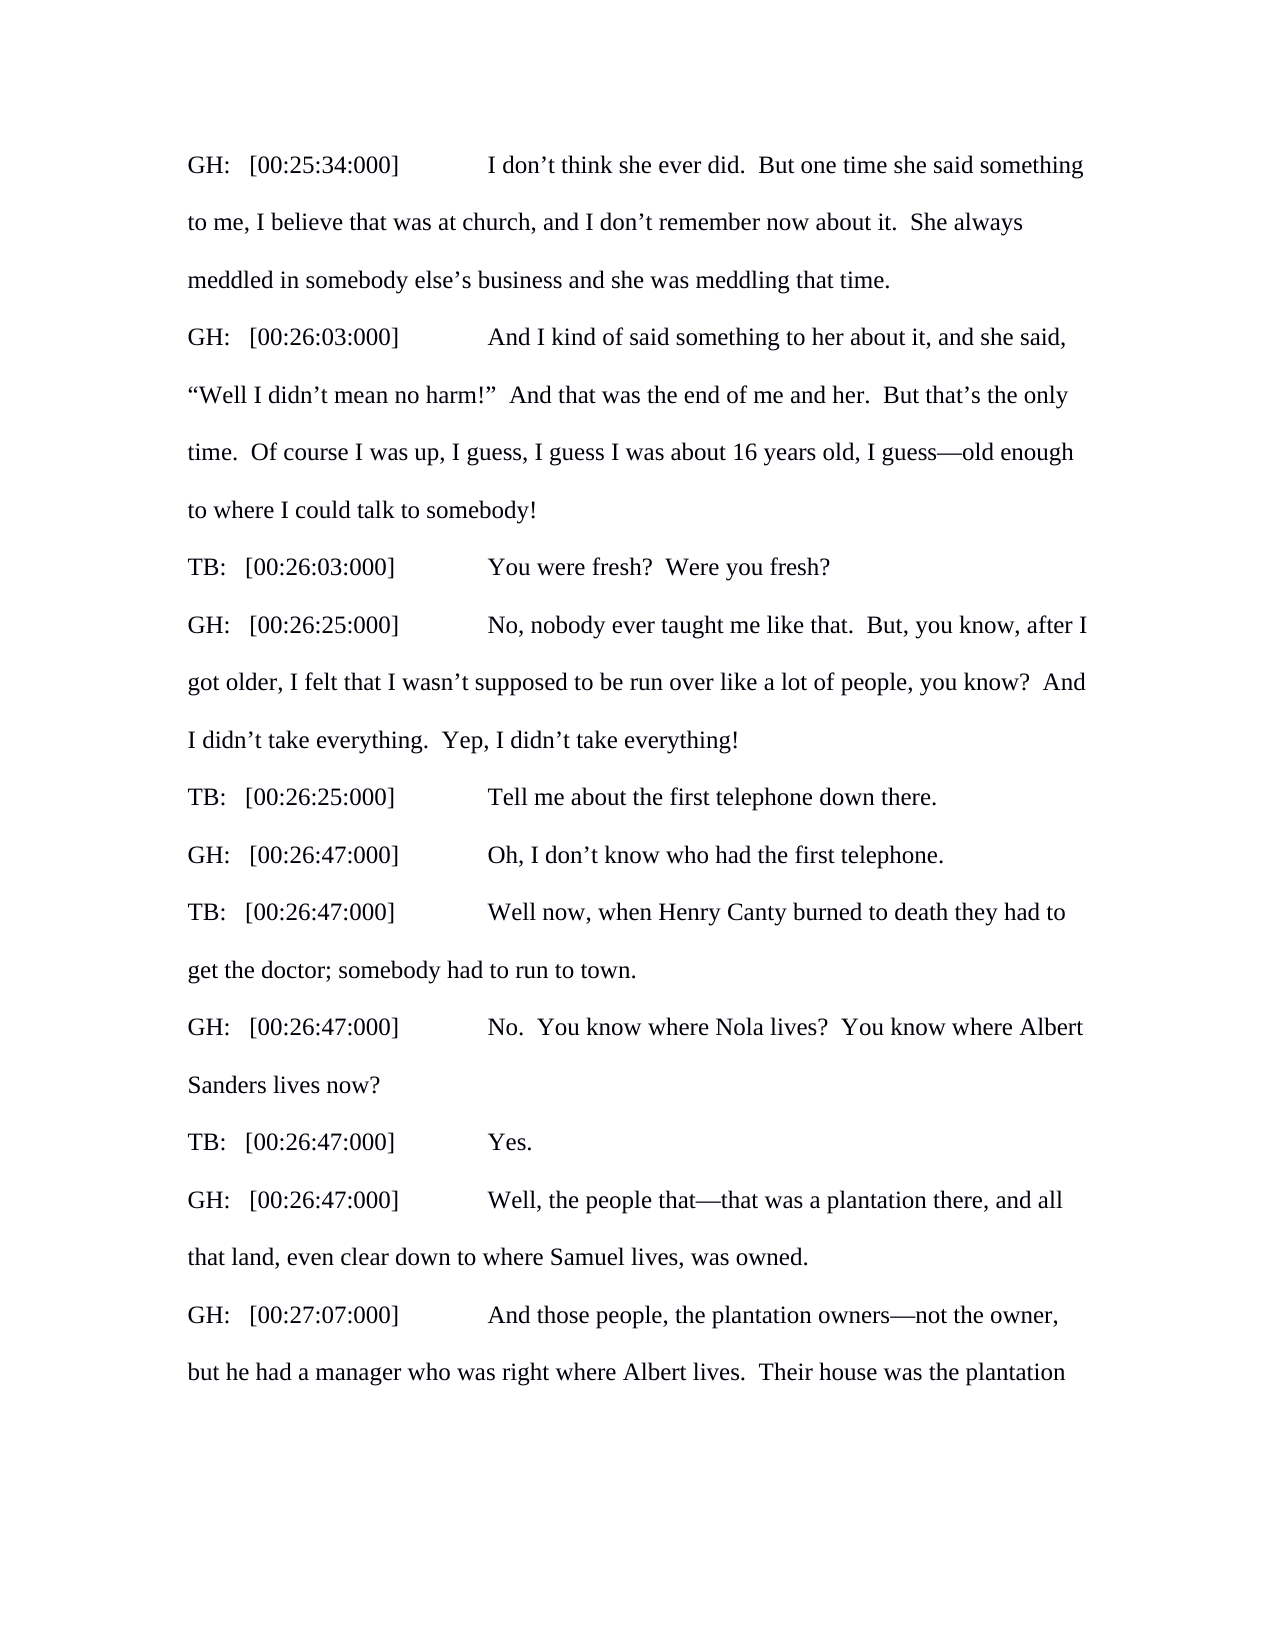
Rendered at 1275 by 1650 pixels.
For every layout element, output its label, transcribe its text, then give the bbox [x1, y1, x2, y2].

text GH: [00:26:47:000] No. You know where Nola lives? You know where Albert Sanders lives now? [187, 1012, 1087, 1099]
text GH: [00:26:25:000] No, nobody ever taught me like that. But, you know, after I got older, I felt that I wasn’t supposed to be run over like a lot of people, you know? And I didn’t take everything. Yep, I didn’t take everything! [187, 610, 1087, 754]
text GH: [00:26:47:000] Oh, I don’t know who had the first telephone. [187, 840, 1087, 869]
text TB: [00:26:03:000] You were fresh? Were you fresh? [187, 552, 1087, 581]
text GH: [00:26:47:000] Well, the people that—that was a plantation there, and all that land, even clear down to where Samuel lives, was owned. [187, 1185, 1087, 1271]
text GH: [00:26:03:000] And I kind of said something to her about it, and she said, “Well I didn’t mean no harm!” And that was the end of me and her. But that’s the only time. Of course I was up, I guess, I guess I was about 16 years old, I guess—old enough to where I could talk to somebody! [187, 322, 1087, 524]
text GH: [00:25:34:000] I don’t think she ever did. But one time she said something to me, I believe that was at church, and I don’t remember now about it. She always meddled in somebody else’s business and she was meddling that time. [187, 150, 1087, 294]
text TB: [00:26:47:000] Yes. [187, 1127, 1087, 1156]
text TB: [00:26:47:000] Well now, when Henry Canty burned to death they had to get the doctor; somebody had to run to town. [187, 897, 1087, 984]
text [187, 1300, 1087, 1386]
text TB: [00:26:25:000] Tell me about the first telephone down there. [187, 782, 1087, 811]
